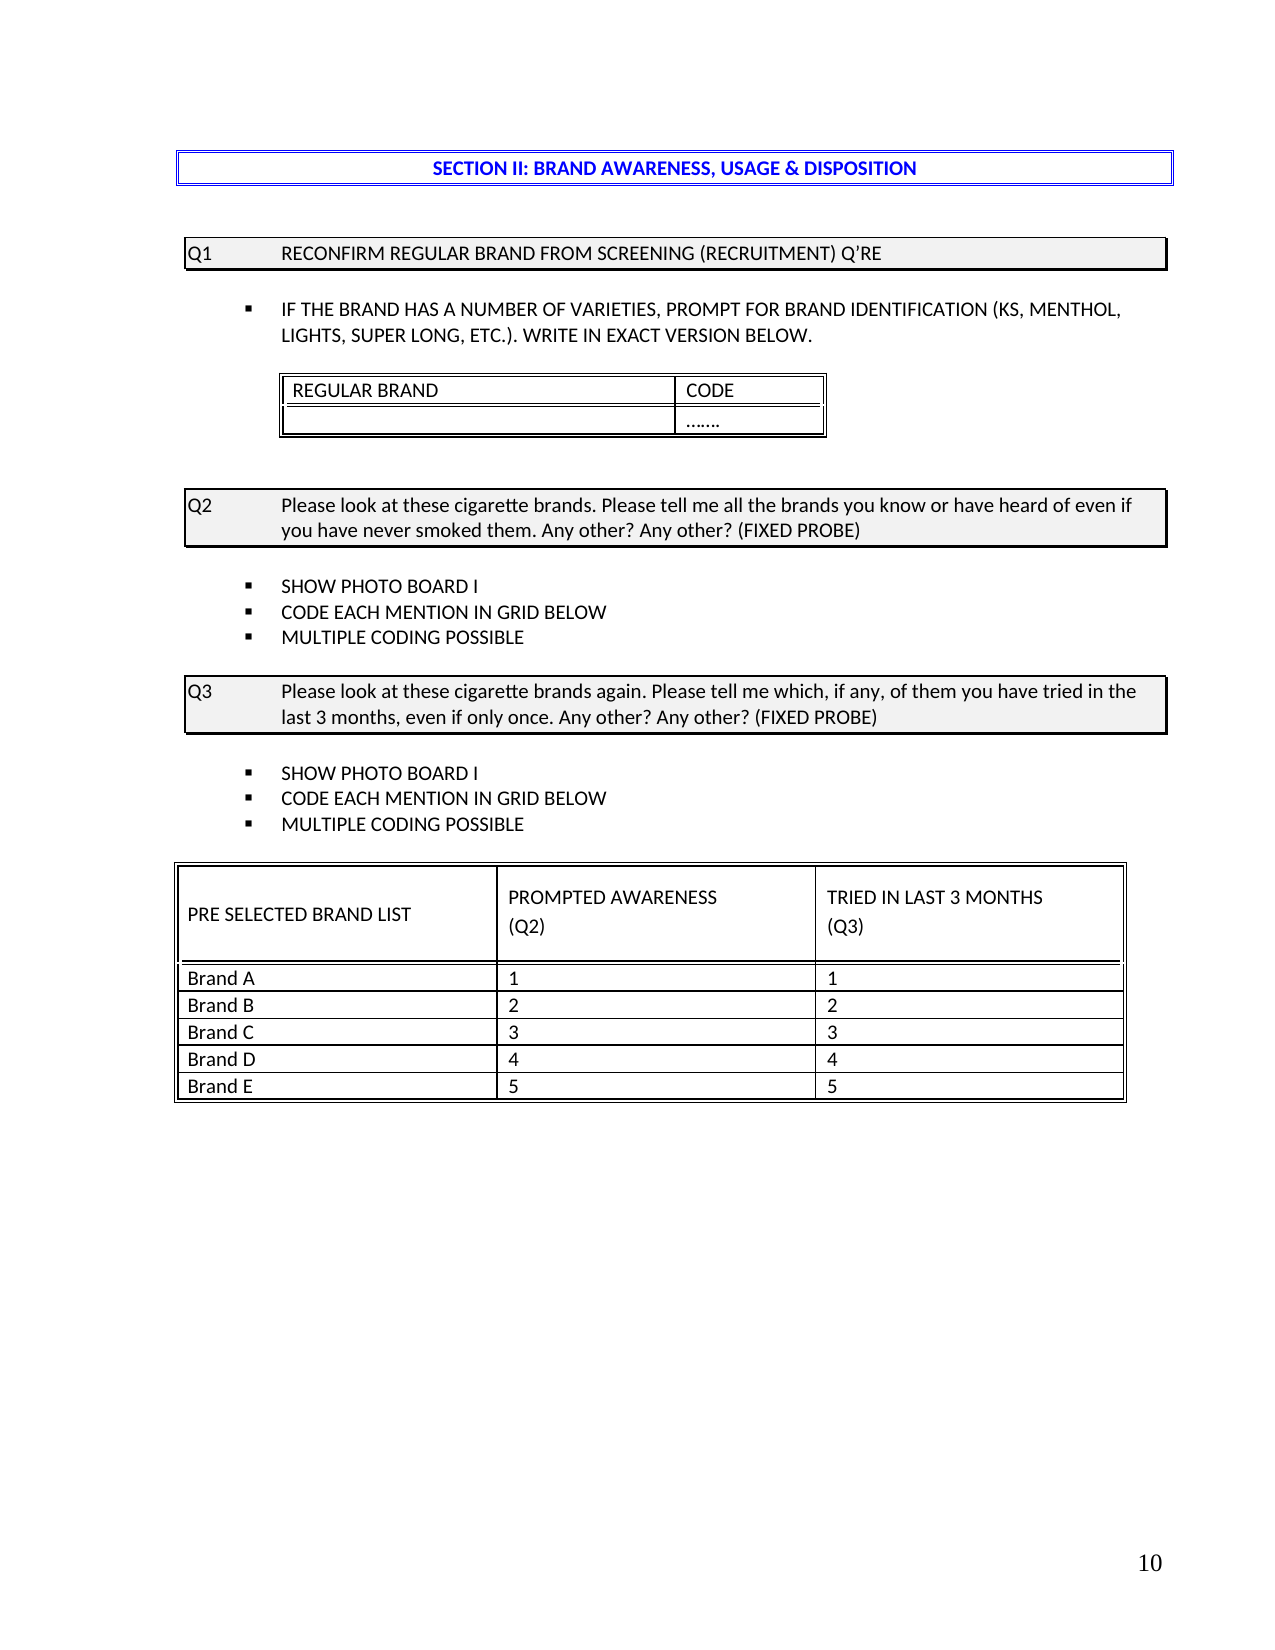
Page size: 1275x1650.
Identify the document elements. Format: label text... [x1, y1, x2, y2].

list IF THE BRAND HAS A NUMBER OF VARIETIES, PROMPT FOR BRAND IDENTIFICATION (KS, MENTHOL, LIGHTS, SUPER LONG, ETC.). WRITE IN EXACT VERSION BELOW. [244, 296, 1162, 347]
table_cell 3 [498, 1019, 815, 1044]
table_cell 2 [816, 992, 1123, 1017]
subtitle Q1 RECONFIRM REGULAR BRAND FROM SCREENING (RECRUITMENT) Q’RE [186, 238, 1165, 268]
table_header PRE SELECTED BRAND LIST [179, 867, 496, 960]
list MULTIPLE CODING POSSIBLE [244, 624, 1162, 650]
table_cell 1 [498, 965, 815, 990]
table_cell 3 [816, 1019, 1123, 1044]
list CODE EACH MENTION IN GRID BELOW [244, 786, 1162, 811]
table_header TRIED IN LAST 3 MONTHS (Q3) [816, 867, 1123, 960]
table_header REGULAR BRAND [284, 377, 674, 403]
table_cell Brand D [179, 1046, 496, 1071]
subtitle Q2 Please look at these cigarette brands. Please tell me all the brands you know or have heard of even if you have never smoked them. Any other? Any other? (FIXED PROBE) [186, 490, 1165, 545]
table_cell Brand E [179, 1073, 496, 1098]
table_cell 1 [816, 960, 1125, 990]
table_cell ……. [676, 403, 825, 433]
table_cell 2 [498, 992, 815, 1017]
list SHOW PHOTO BOARD I [244, 573, 1162, 599]
table_cell 4 [816, 1046, 1123, 1071]
list MULTIPLE CODING POSSIBLE [244, 811, 1162, 836]
table_cell Brand A [176, 960, 496, 990]
table_cell Brand B [179, 992, 496, 1017]
table_header PROMPTED AWARENESS (Q2) [498, 867, 815, 960]
list CODE EACH MENTION IN GRID BELOW [244, 599, 1162, 624]
subtitle Q3 Please look at these cigarette brands again. Please tell me which, if any, of them you have tried in the last 3 months, even if only once. Any other? Any other? (FIXED PROBE) [186, 677, 1165, 732]
table_cell 5 [816, 1073, 1123, 1098]
list SHOW PHOTO BOARD I [244, 760, 1162, 786]
table_cell Brand C [179, 1019, 496, 1044]
table_cell [281, 403, 674, 433]
table_cell 5 [498, 1073, 815, 1098]
table_header CODE [676, 377, 823, 403]
table_cell 4 [498, 1046, 815, 1071]
